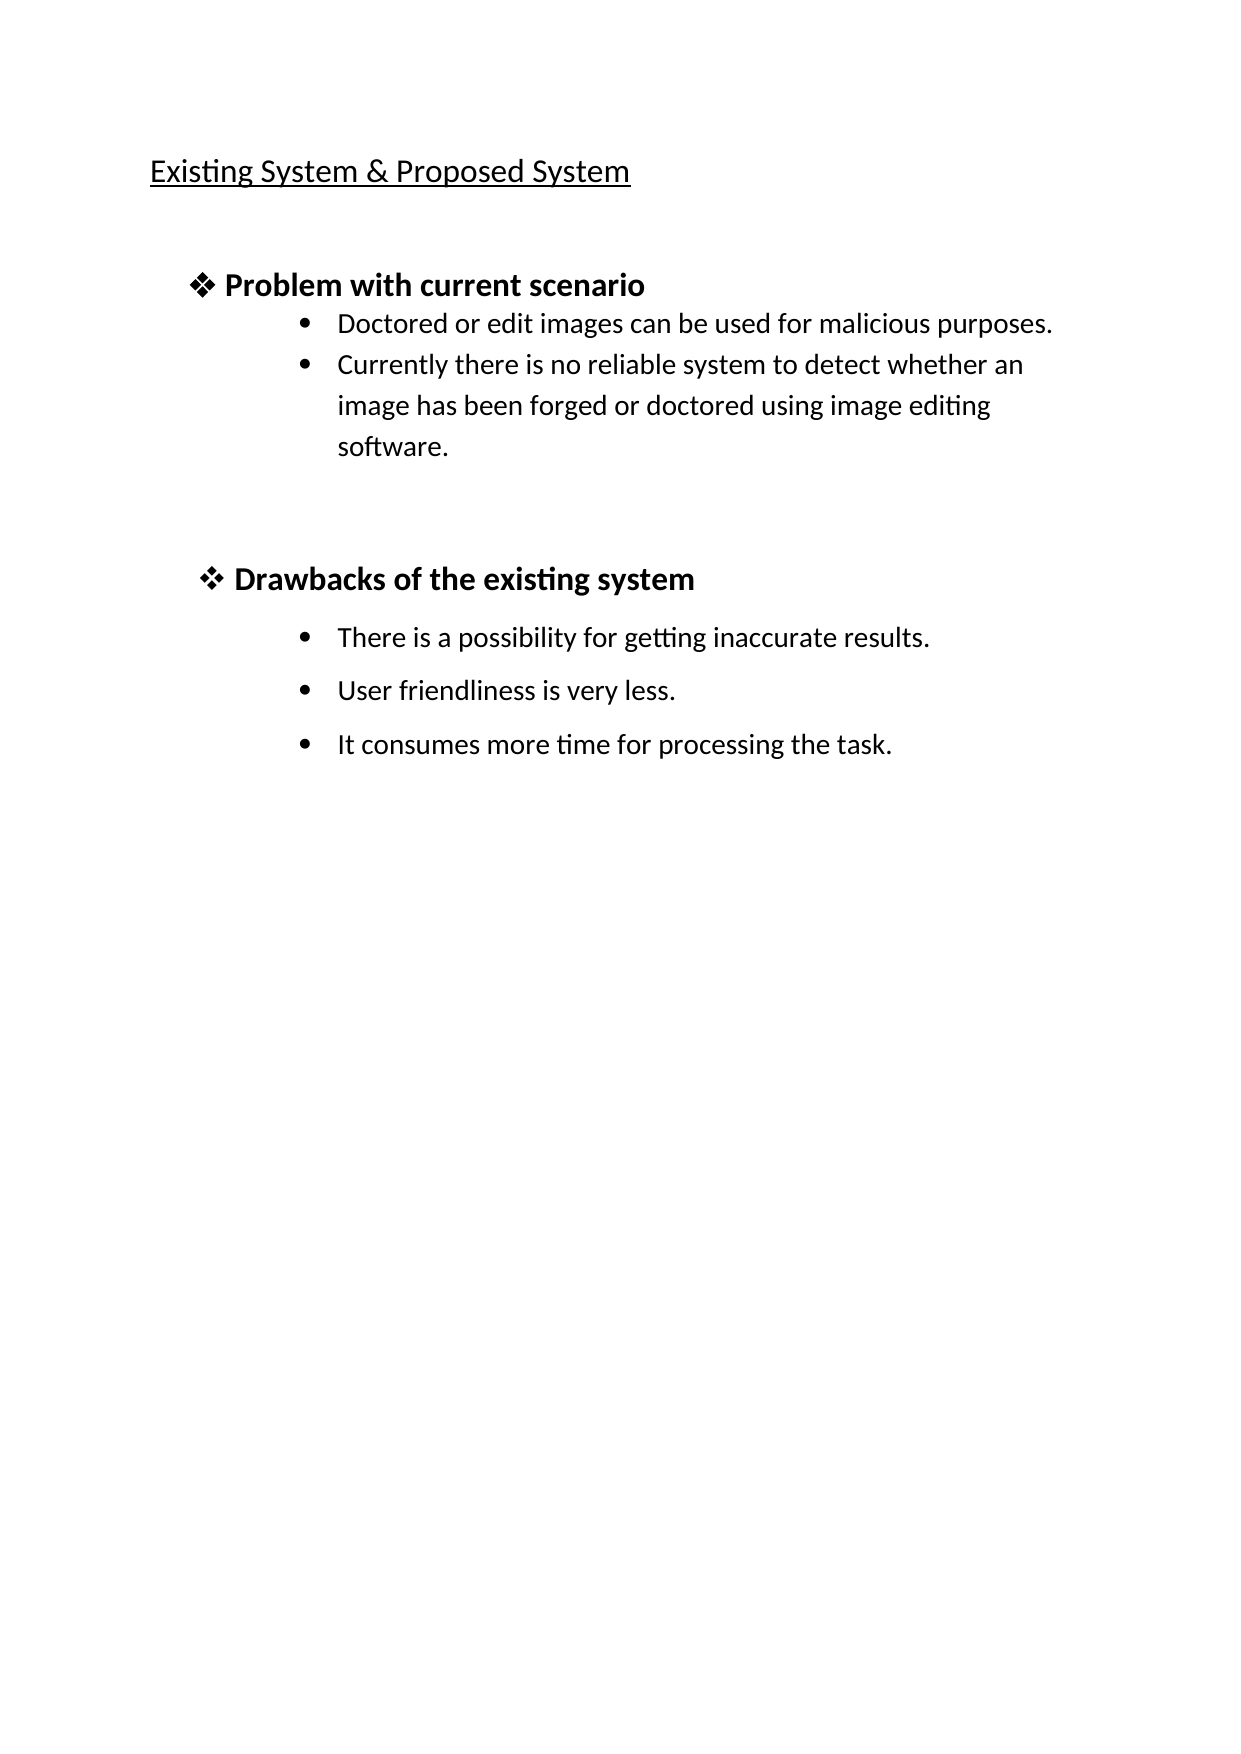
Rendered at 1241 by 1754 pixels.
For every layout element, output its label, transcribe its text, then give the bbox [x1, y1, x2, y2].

list It consumes more time for processing the task. [300, 726, 1090, 761]
list Doctored or edit images can be used for malicious purposes. [300, 305, 1090, 341]
list There is a possibility for getting inaccurate results. [300, 619, 1090, 654]
list Currently there is no reliable system to detect whether an image has been forged or doctored using image editing software. [300, 346, 1090, 464]
text Existing System & Proposed System [150, 150, 1090, 191]
list Drawbacks of the existing system [197, 558, 1090, 599]
list User friendliness is very less. [300, 672, 1090, 708]
list Problem with current scenario [187, 264, 1090, 305]
